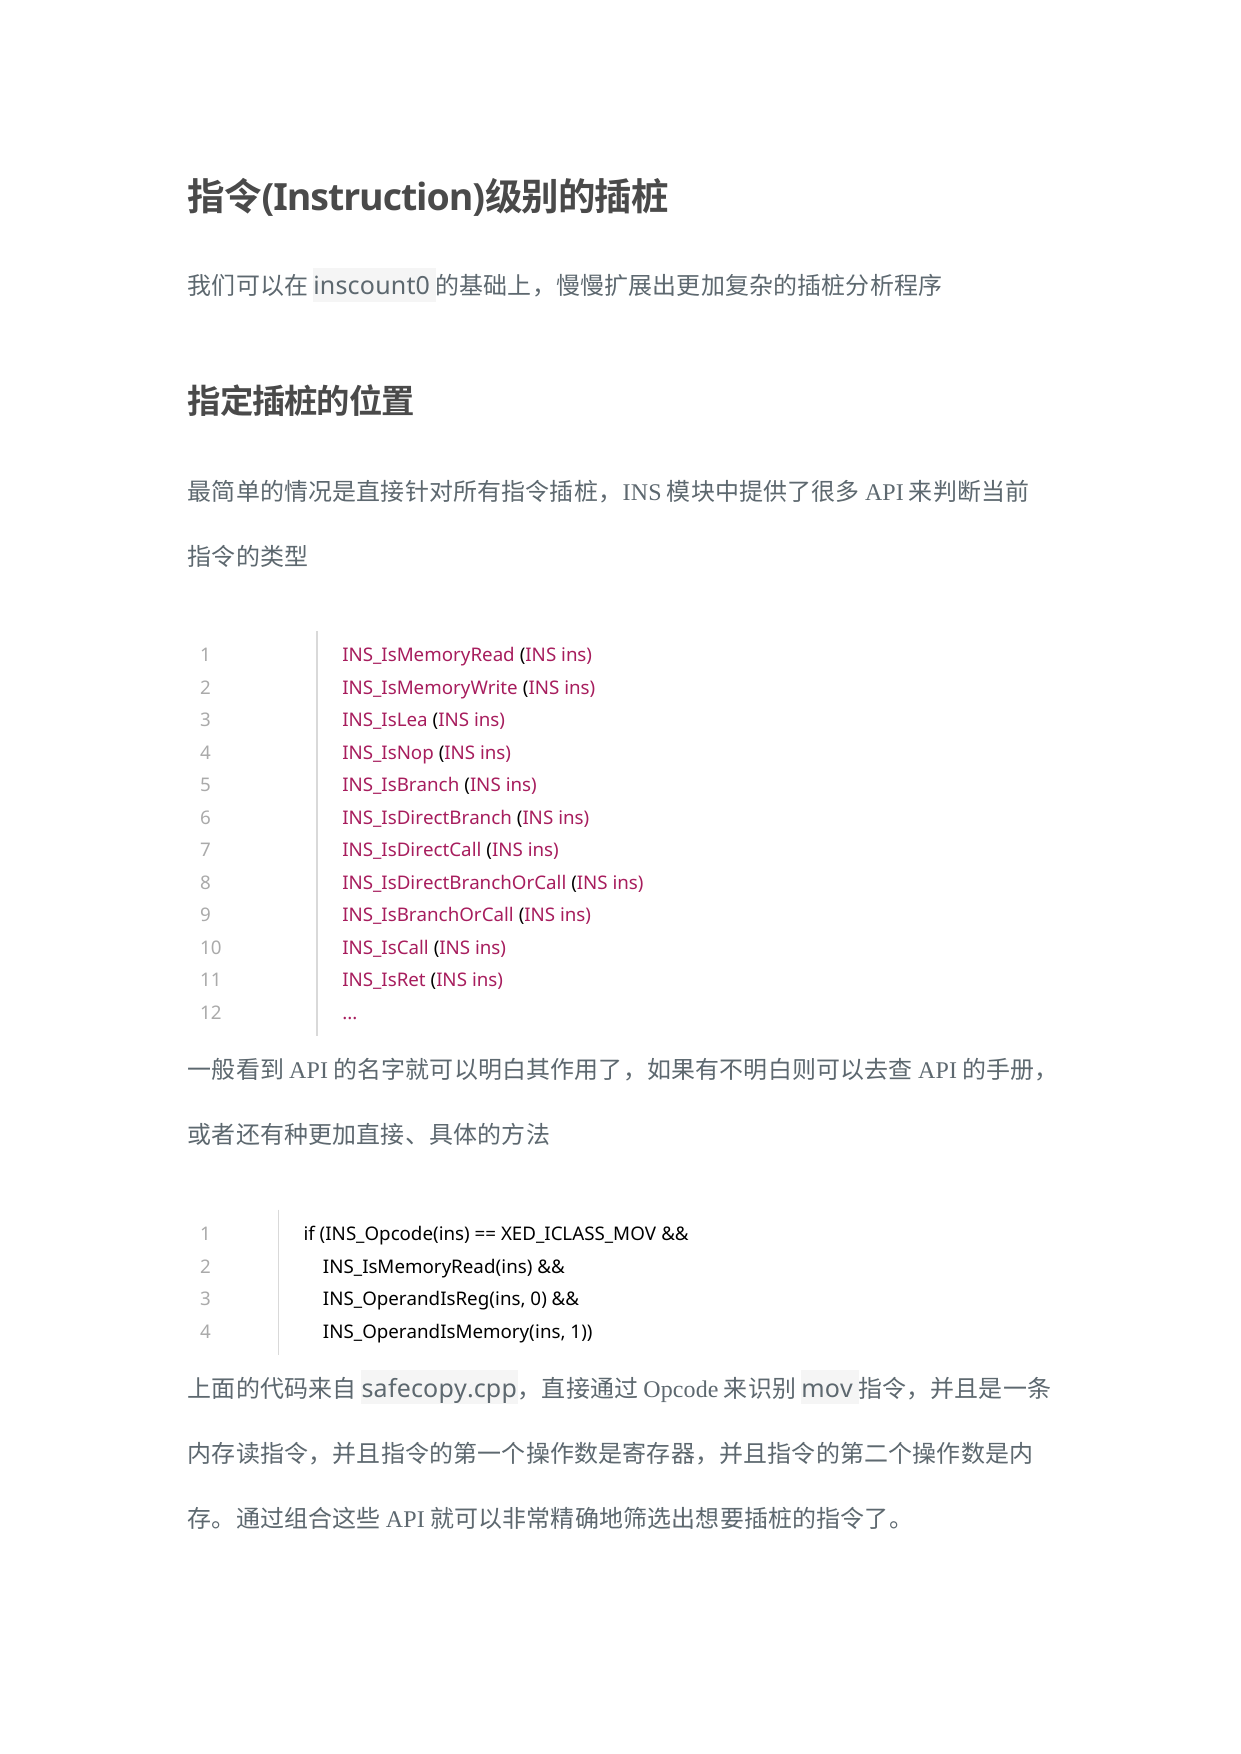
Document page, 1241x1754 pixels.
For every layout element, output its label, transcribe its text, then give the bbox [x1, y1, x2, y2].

table_header 1 2 3 4 [188, 1210, 278, 1354]
subtitle 指定插桩的位置 [187, 367, 1053, 432]
text 一般看到API的名字就可以明白其作用了，如果有不明白则可以去查API的手册，或者还有种更加直接、具体的方法 [187, 1036, 1053, 1166]
table_header if (INS_Opcode(ins) == XED_ICLASS_MOV && INS_IsMemoryRead(ins) && INS_OperandIsReg(ins, 0) && INS_OperandIsMemory(ins, 1)) [279, 1210, 1240, 1354]
table_header 1 2 3 4 5 6 7 8 9 10 11 12 [188, 631, 316, 1036]
table_header INS_IsMemoryRead (INS ins) INS_IsMemoryWrite (INS ins) INS_IsLea (INS ins) INS_IsNop (INS ins) INS_IsBranch (INS ins) INS_IsDirectBranch (INS ins) INS_IsDirectCall (INS ins) INS_IsDirectBranchOrCall (INS ins) INS_IsBranchOrCall (INS ins) INS_IsCall (INS ins) INS_IsRet (INS ins) ... [318, 631, 1240, 1036]
subtitle 指令(Instruction)级别的插桩 [187, 162, 1053, 227]
text 上面的代码来自safecopy.cpp，直接通过Opcode来识别mov指令，并且是一条内存读指令，并且指令的第一个操作数是寄存器，并且指令的第二个操作数是内存。通过组合这些API就可以非常精确地筛选出想要插桩的指令了。 [187, 1354, 1053, 1549]
text 最简单的情况是直接针对所有指令插桩，INS模块中提供了很多API来判断当前指令的类型 [187, 457, 1053, 587]
text 我们可以在inscount0的基础上，慢慢扩展出更加复杂的插桩分析程序 [187, 252, 1053, 317]
